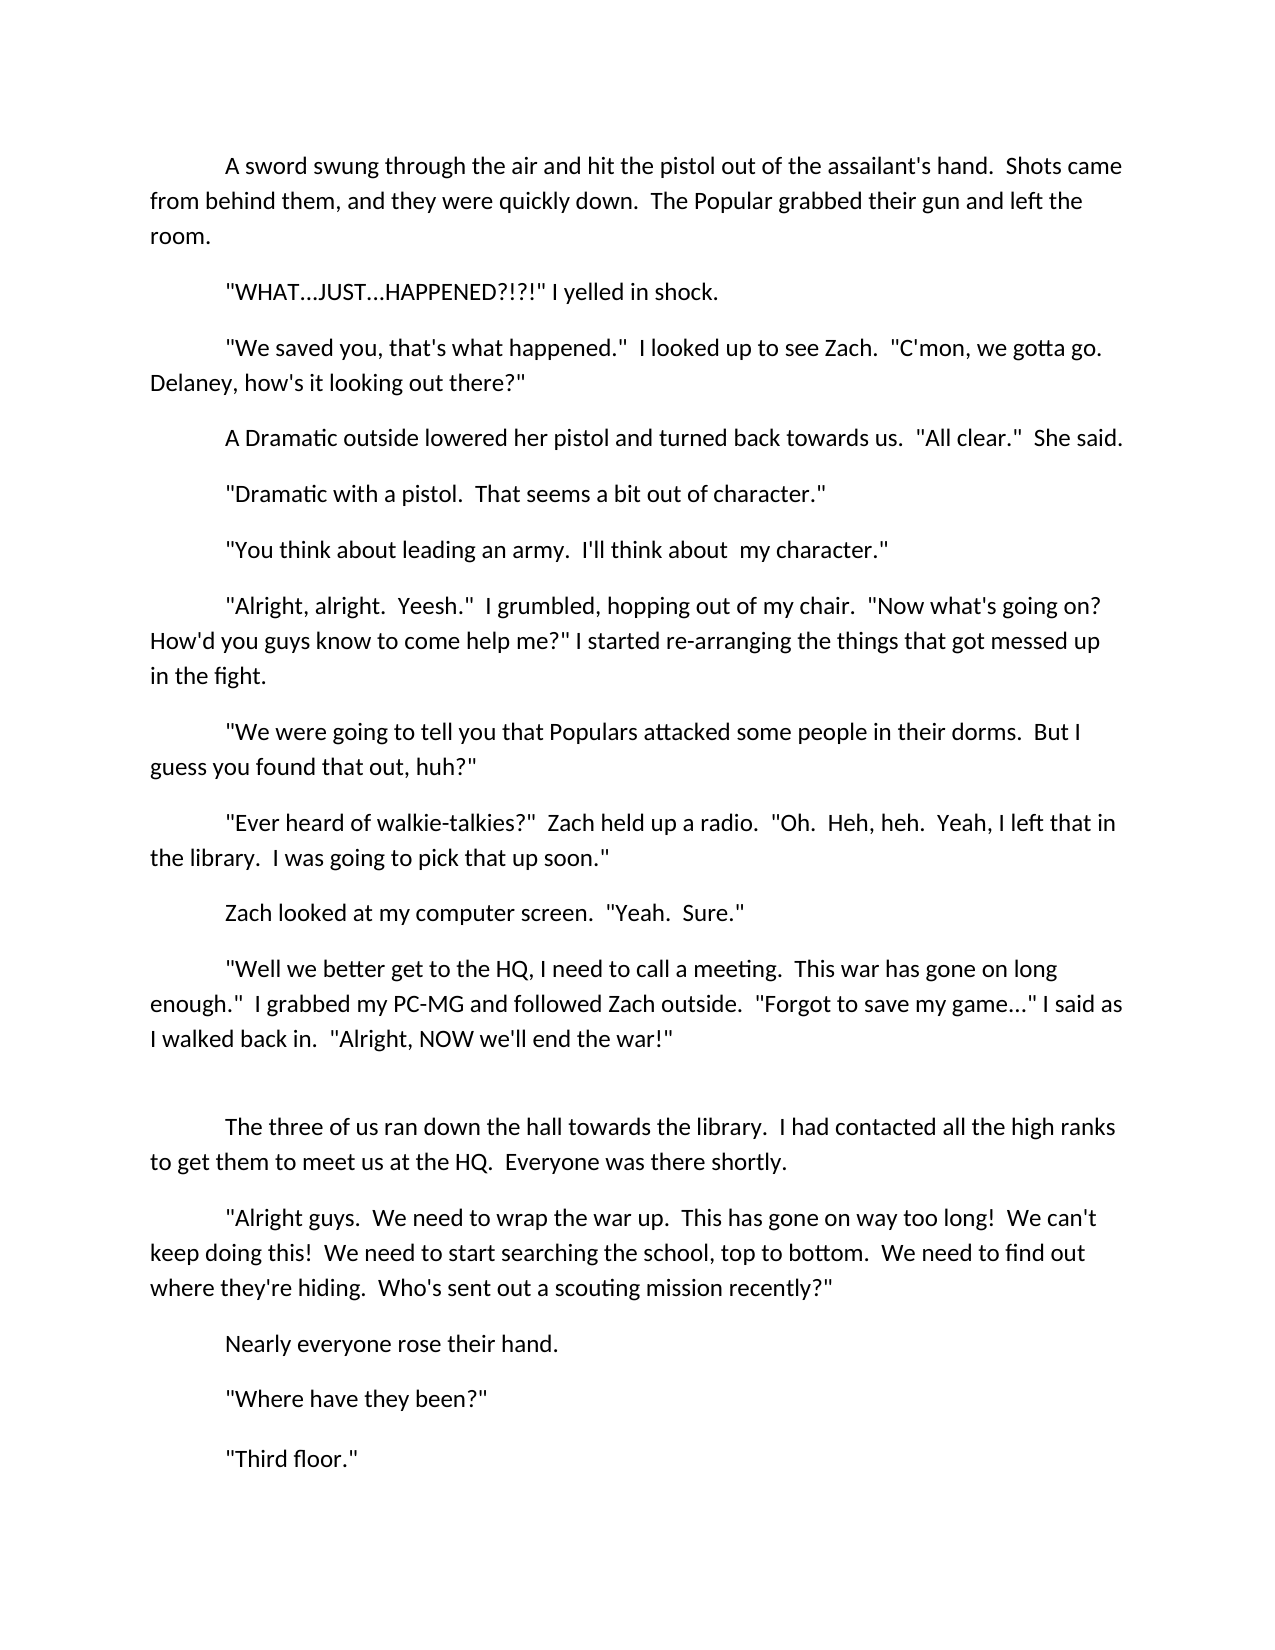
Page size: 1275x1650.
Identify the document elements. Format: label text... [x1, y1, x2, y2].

text "Alright guys. We need to wrap the war up. This has gone on way too long! We can't keep doing this! We need to start searching the school, top to bottom. We need to find out where they're hiding. Who's sent out a scouting mission recently?" [150, 1202, 1125, 1302]
text "You think about leading an army. I'll think about my character." [150, 534, 1125, 565]
text A Dramatic outside lowered her pistol and turned back towards us. "All clear." She said. [150, 422, 1125, 453]
text "Dramatic with a pistol. That seems a bit out of character." [150, 478, 1125, 509]
text "We were going to tell you that Populars attacked some people in their dorms. But I guess you found that out, huh?" [150, 716, 1125, 781]
text Zach looked at my computer screen. "Yeah. Sure." [150, 897, 1125, 928]
text "Where have they been?" [150, 1383, 1125, 1414]
text "Third floor." [150, 1443, 1125, 1474]
text "Well we better get to the HQ, I need to call a meeting. This war has gone on long enough." I grabbed my PC-MG and followed Zach outside. "Forgot to save my game..." I said as I walked back in. "Alright, NOW we'll end the war!" [150, 953, 1125, 1086]
text Nearly everyone rose their hand. [150, 1328, 1125, 1358]
text "We saved you, that's what happened." I looked up to see Zach. "C'mon, we gotta go. Delaney, how's it looking out there?" [150, 332, 1125, 397]
text "Alright, alright. Yeesh." I grumbled, hopping out of my chair. "Now what's going on? How'd you guys know to come help me?" I started re-arranging the things that got messed up in the fight. [150, 590, 1125, 691]
text "WHAT...JUST...HAPPENED?!?!" I yelled in shock. [150, 276, 1125, 306]
text The three of us ran down the hall towards the library. I had contacted all the high ranks to get them to meet us at the HQ. Everyone was there shortly. [150, 1111, 1125, 1177]
text "Ever heard of walkie-talkies?" Zach held up a radio. "Oh. Heh, heh. Yeah, I left that in the library. I was going to pick that up soon." [150, 807, 1125, 872]
text A sword swung through the air and hit the pistol out of the assailant's hand. Shots came from behind them, and they were quickly down. The Popular grabbed their gun and left the room. [150, 150, 1125, 251]
